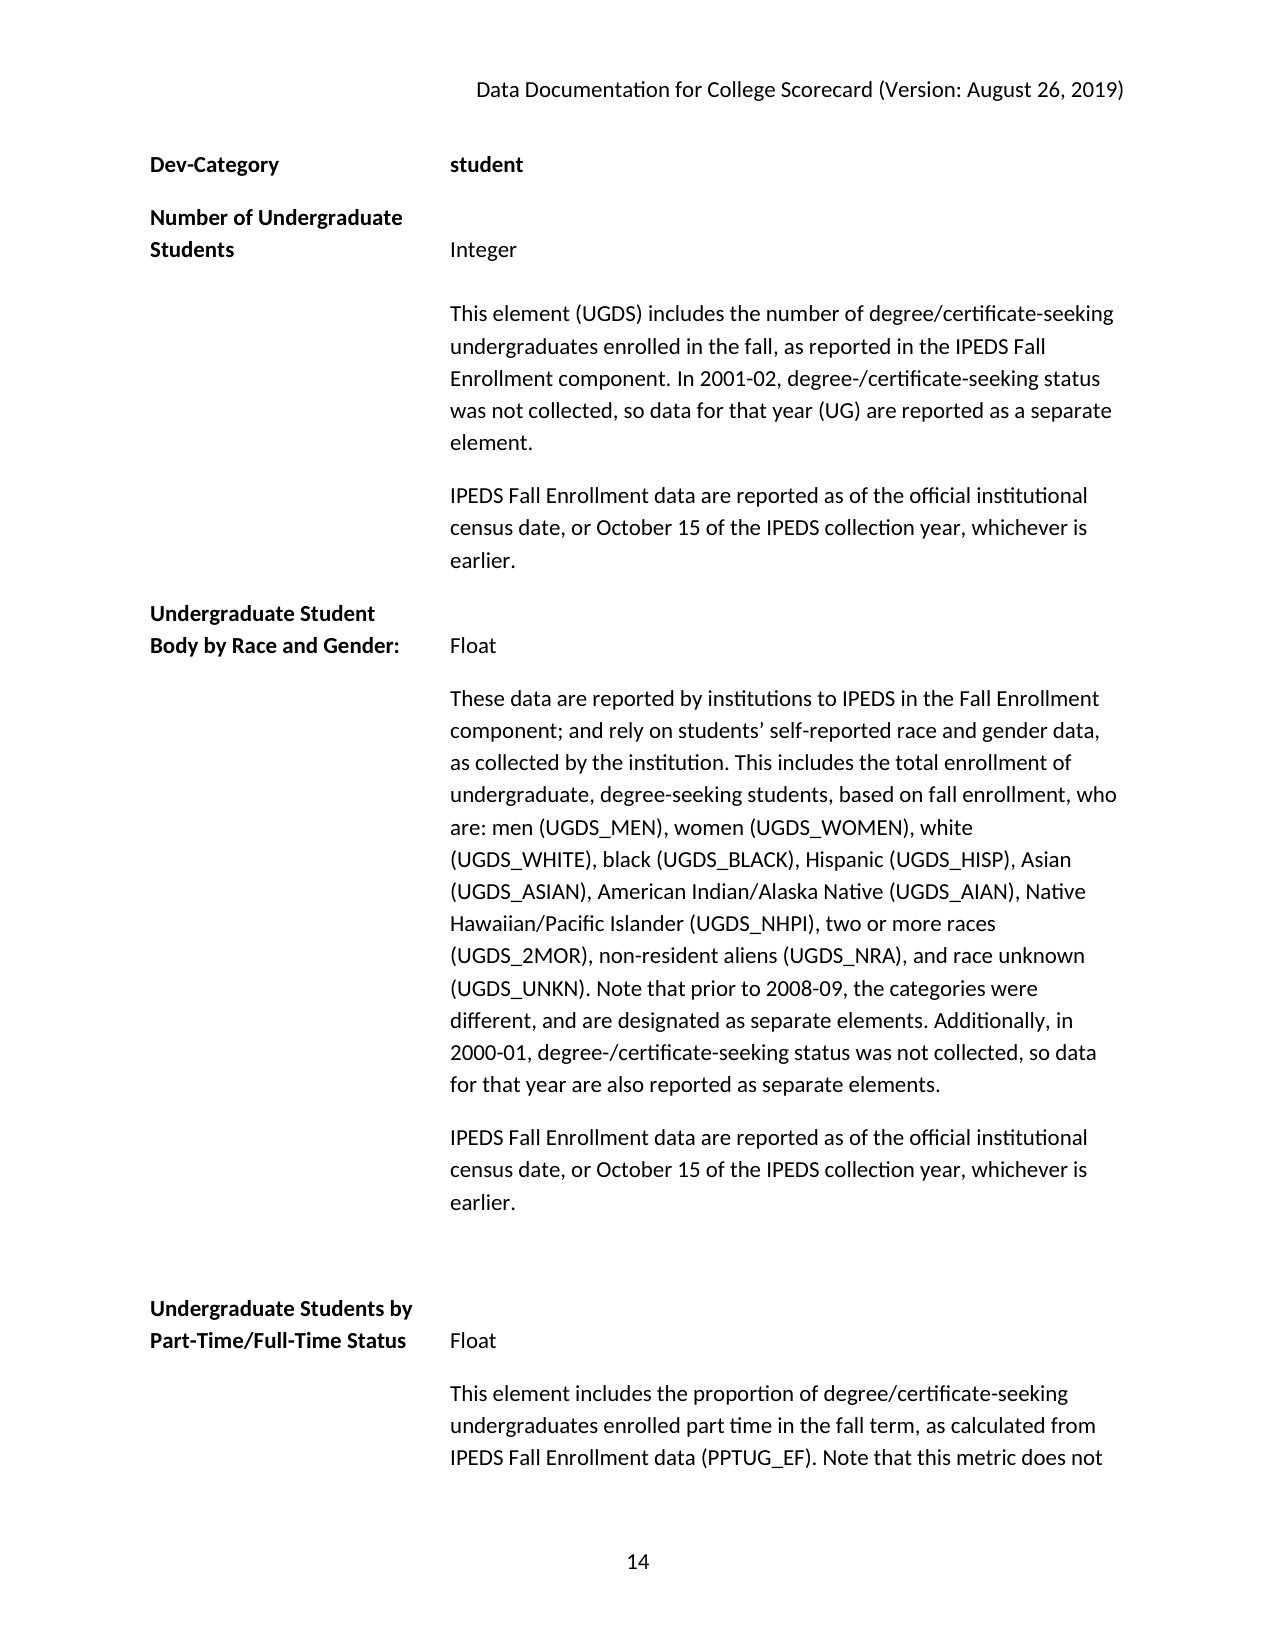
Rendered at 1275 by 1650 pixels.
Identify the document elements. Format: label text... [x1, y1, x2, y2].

text Undergraduate Student Body by Race and Gender: Float [150, 599, 1125, 659]
text This element (UGDS) includes the number of degree/certificate-seeking undergraduates enrolled in the fall, as reported in the IPEDS Fall Enrollment component. In 2001-02, degree-/certificate-seeking status was not collected, so data for that year (UG) are reported as a separate element. [450, 267, 1125, 456]
text Number of Undergraduate Students Integer [150, 203, 1125, 263]
text Undergraduate Students by Part-Time/Full-Time Status Float [150, 1294, 1125, 1354]
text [450, 1379, 1125, 1471]
text Dev-Category student [150, 150, 1125, 178]
text These data are reported by institutions to IPEDS in the Fall Enrollment component; and rely on students’ self-reported race and gender data, as collected by the institution. This includes the total enrollment of undergraduate, degree-seeking students, based on fall enrollment, who are: men (UGDS_MEN), women (UGDS_WOMEN), white (UGDS_WHITE), black (UGDS_BLACK), Hispanic (UGDS_HISP), Asian (UGDS_ASIAN), American Indian/Alaska Native (UGDS_AIAN), Native Hawaiian/Pacific Islander (UGDS_NHPI), two or more races (UGDS_2MOR), non-resident aliens (UGDS_NRA), and race unknown (UGDS_UNKN). Note that prior to 2008-09, the categories were different, and are designated as separate elements. Additionally, in 2000-01, degree-/certificate-seeking status was not collected, so data for that year are also reported as separate elements. [450, 684, 1125, 1098]
